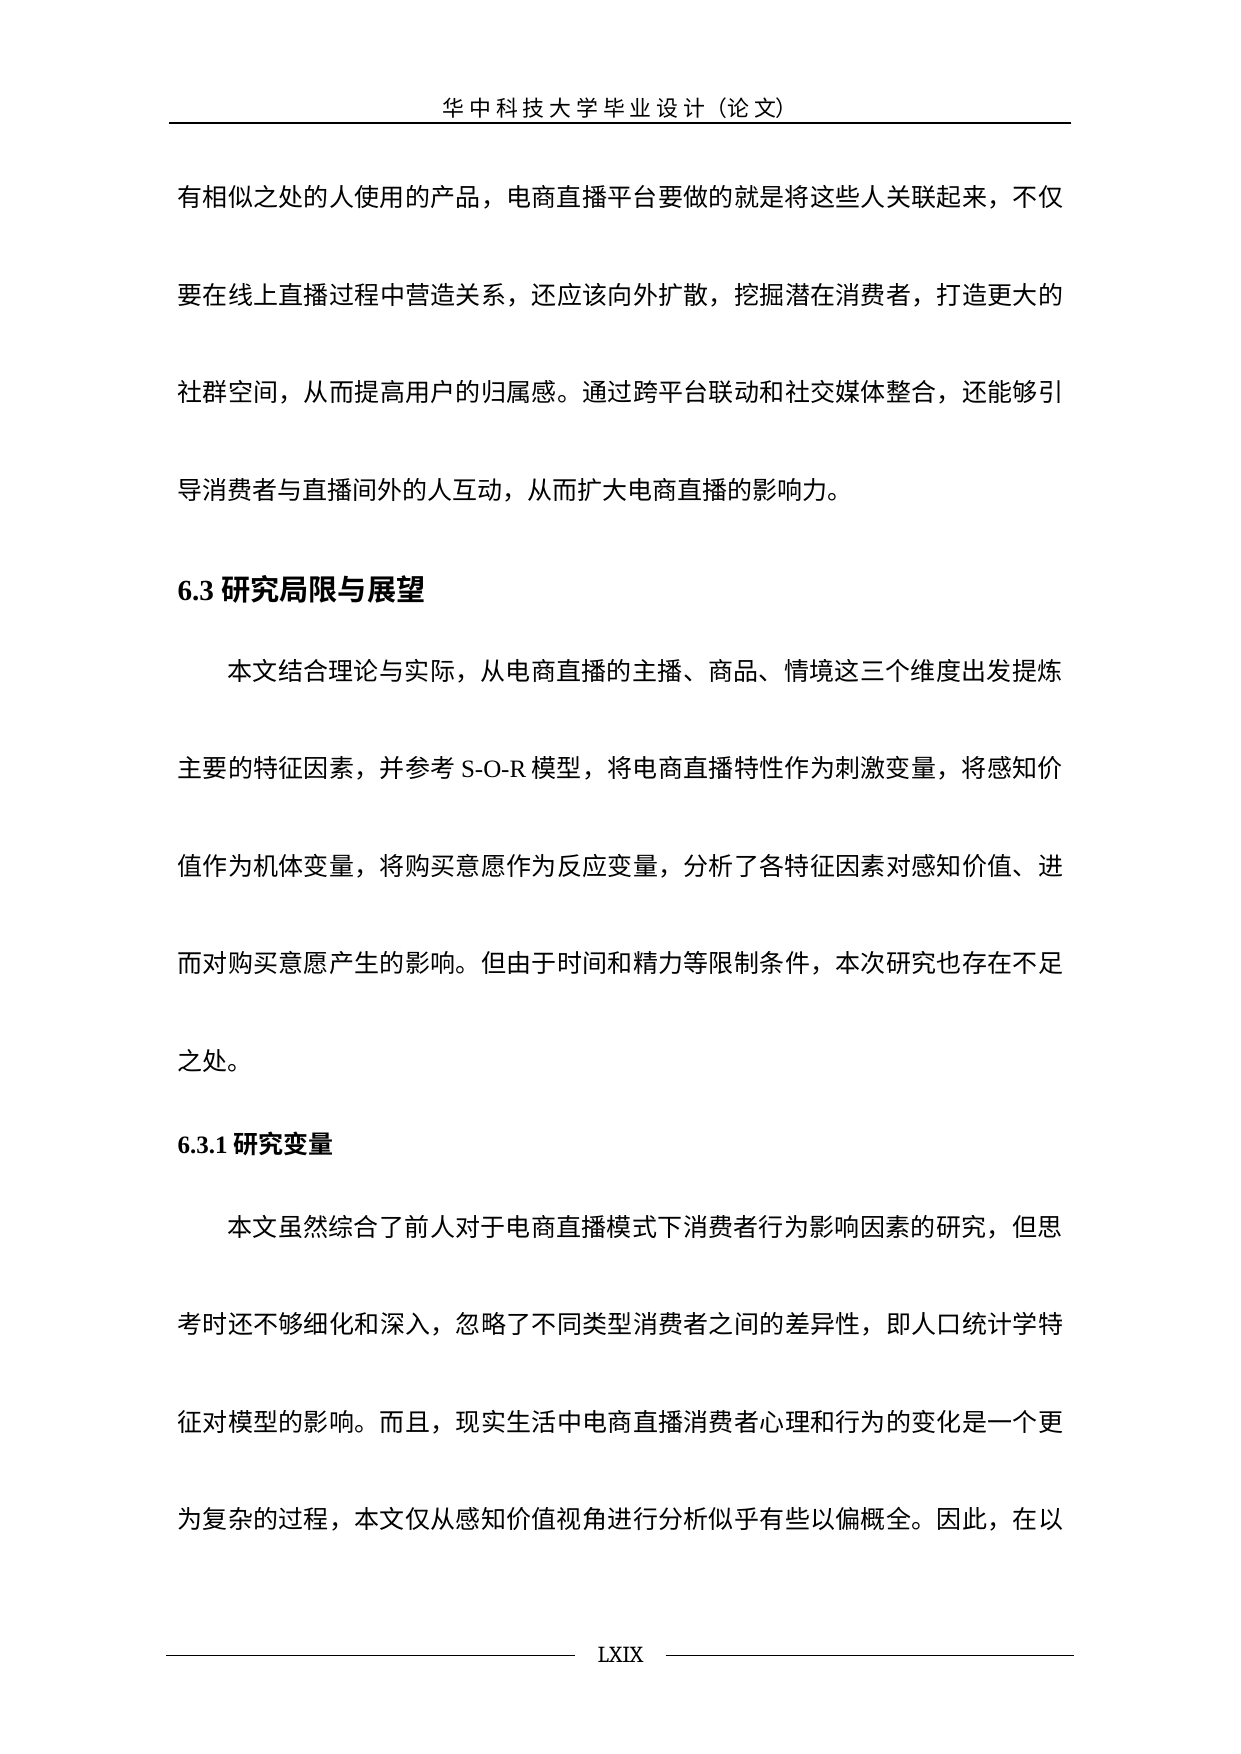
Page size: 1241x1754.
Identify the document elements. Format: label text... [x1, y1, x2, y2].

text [177, 163, 1063, 521]
text 6.3.1 研究变量 [177, 1110, 1063, 1175]
text 本文结合理论与实际，从电商直播的主播、商品、情境这三个维度出发提炼主要的特征因素，并参考S-O-R模型，将电商直播特性作为刺激变量，将感知价值作为机体变量，将购买意愿作为反应变量，分析了各特征因素对感知价值、进而对购买意愿产生的影响。但由于时间和精力等限制条件，本次研究也存在不足之处。 [177, 637, 1063, 1092]
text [177, 1193, 1063, 1550]
text 6.3 研究局限与展望 [177, 555, 1063, 620]
